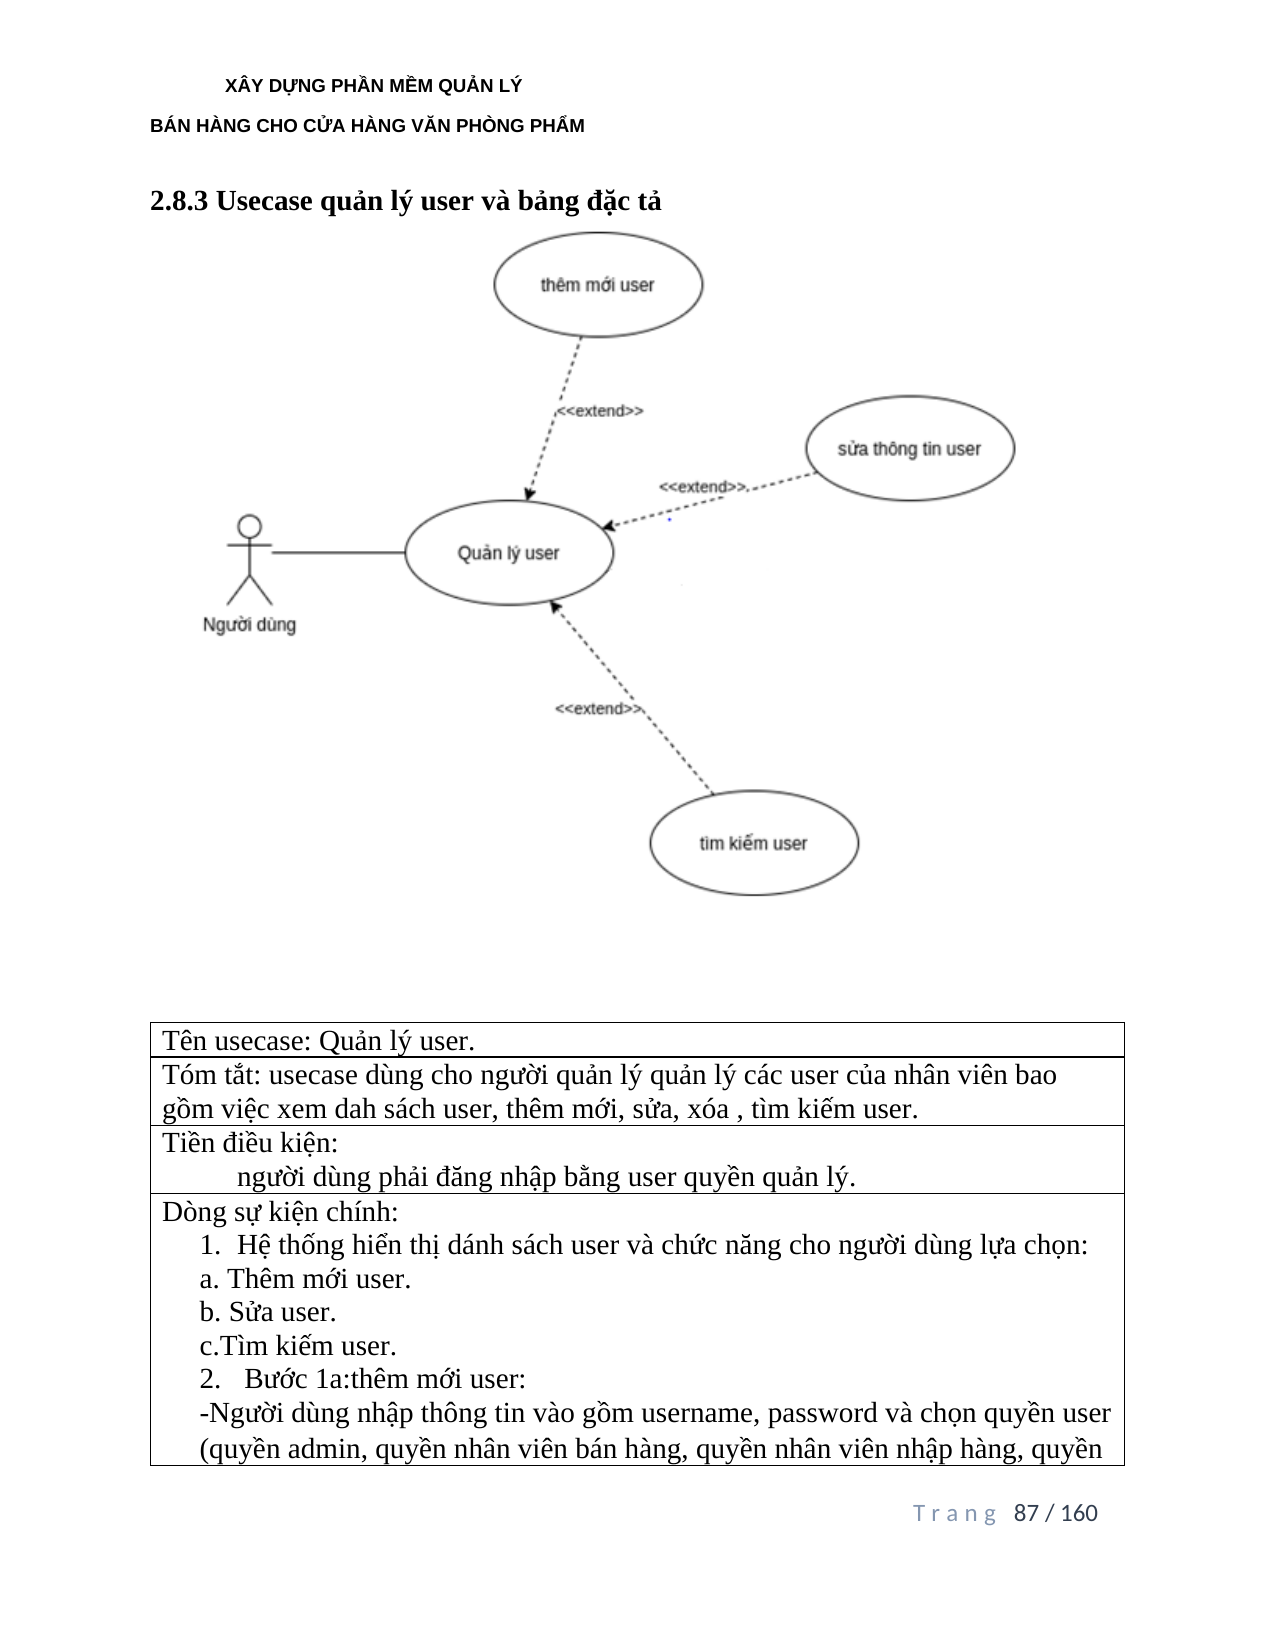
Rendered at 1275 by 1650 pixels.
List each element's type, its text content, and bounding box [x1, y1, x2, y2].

table_header Tên usecase: Quản lý user. [151, 1023, 1124, 1056]
table_cell Tóm tắt: usecase dùng cho người quản lý quản lý các user của nhân viên bao gồm việc xem dah sách user, thêm mới, sửa, xóa , tìm kiếm user. [151, 1058, 1124, 1124]
picture [150, 218, 1072, 951]
subtitle 2.8.3 Usecase quản lý user và bảng đặc tả [150, 183, 1125, 216]
table_cell Tiền điều kiện: người dùng phải đăng nhập bằng user quyền quản lý. [151, 1126, 1124, 1193]
